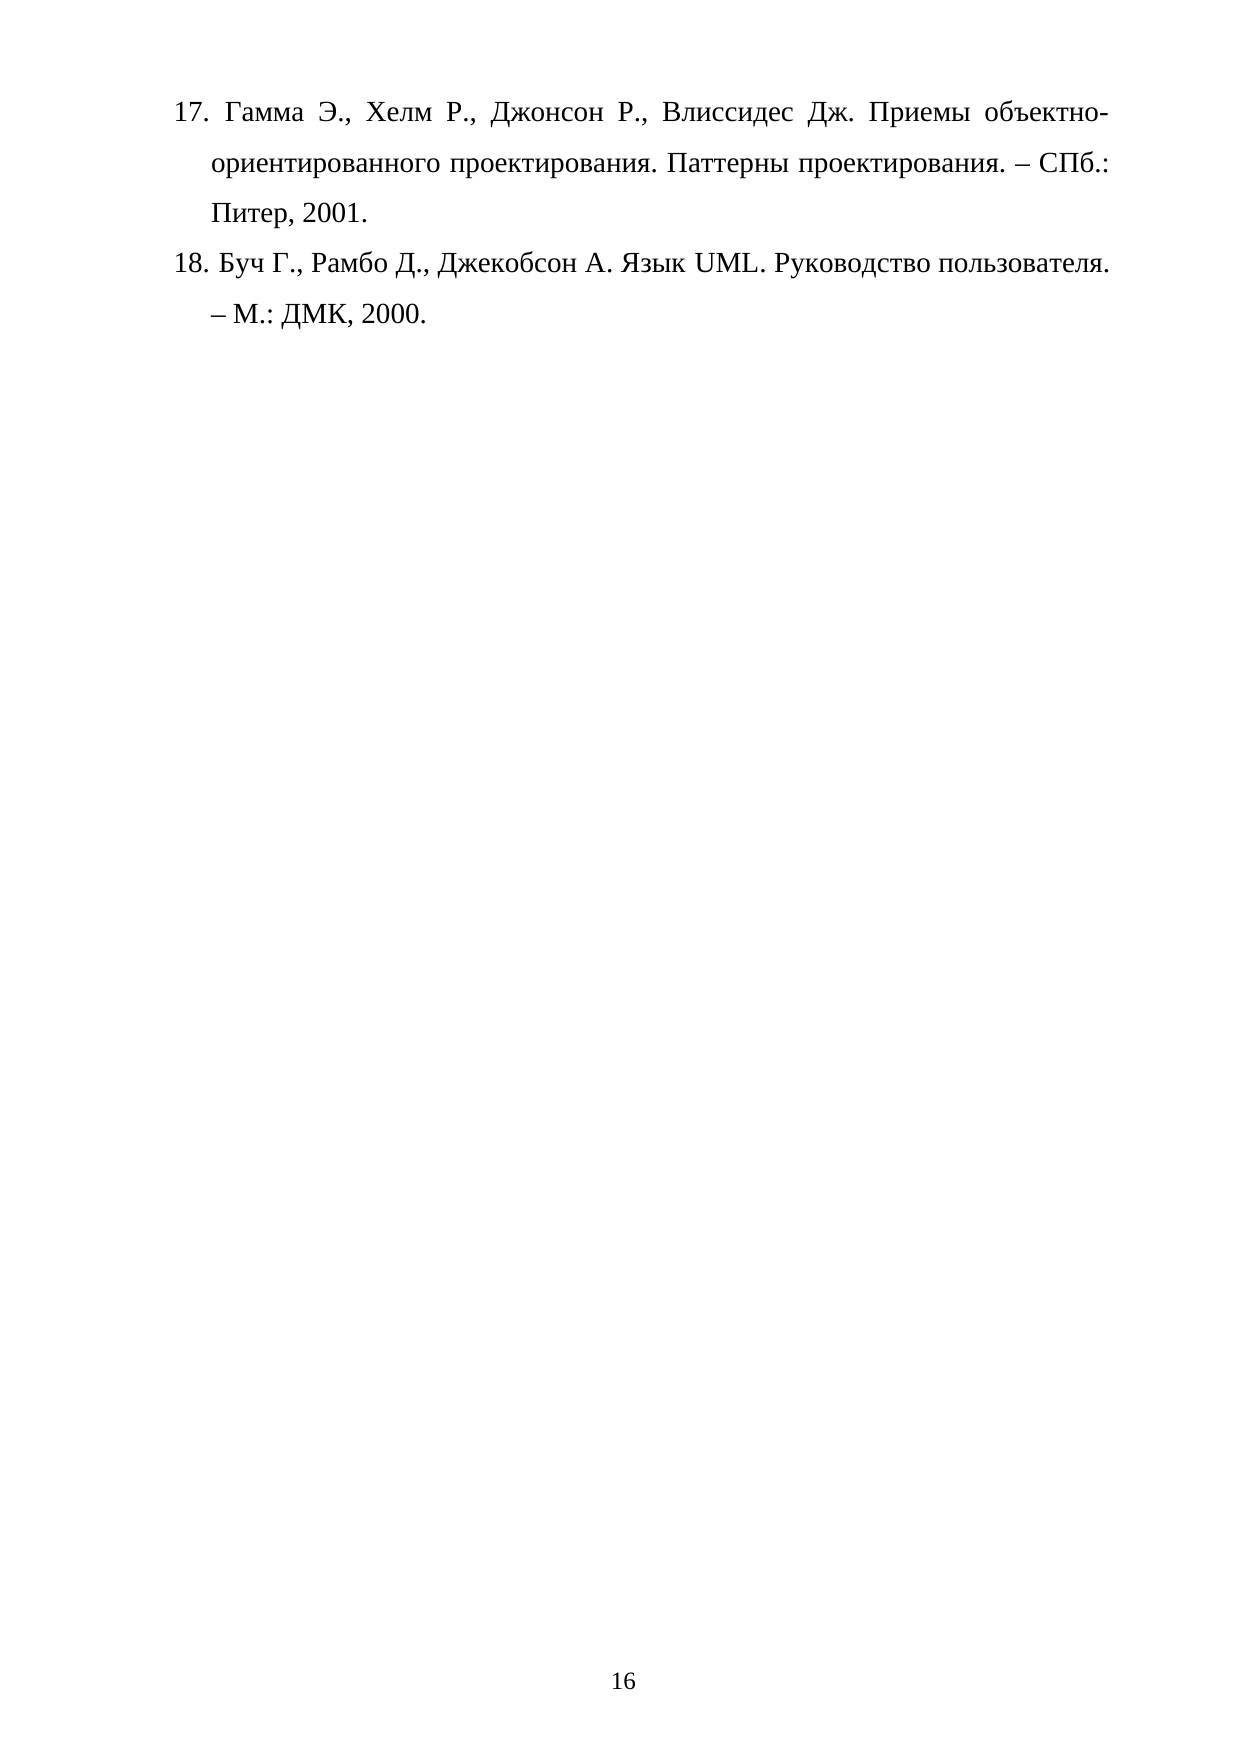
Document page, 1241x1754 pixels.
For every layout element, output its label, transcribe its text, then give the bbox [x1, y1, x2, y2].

list Гамма Э., Хелм Р., Джонсон Р., Влиссидес Дж. Приемы объектно-ориентированного проектирования. Паттерны проектирования. – СПб.: Питер, 2001. [173, 94, 1110, 229]
list Буч Г., Рамбо Д., Джекобсон А. Язык UML. Руководство пользователя. – М.: ДМК, 2000. [173, 245, 1110, 329]
